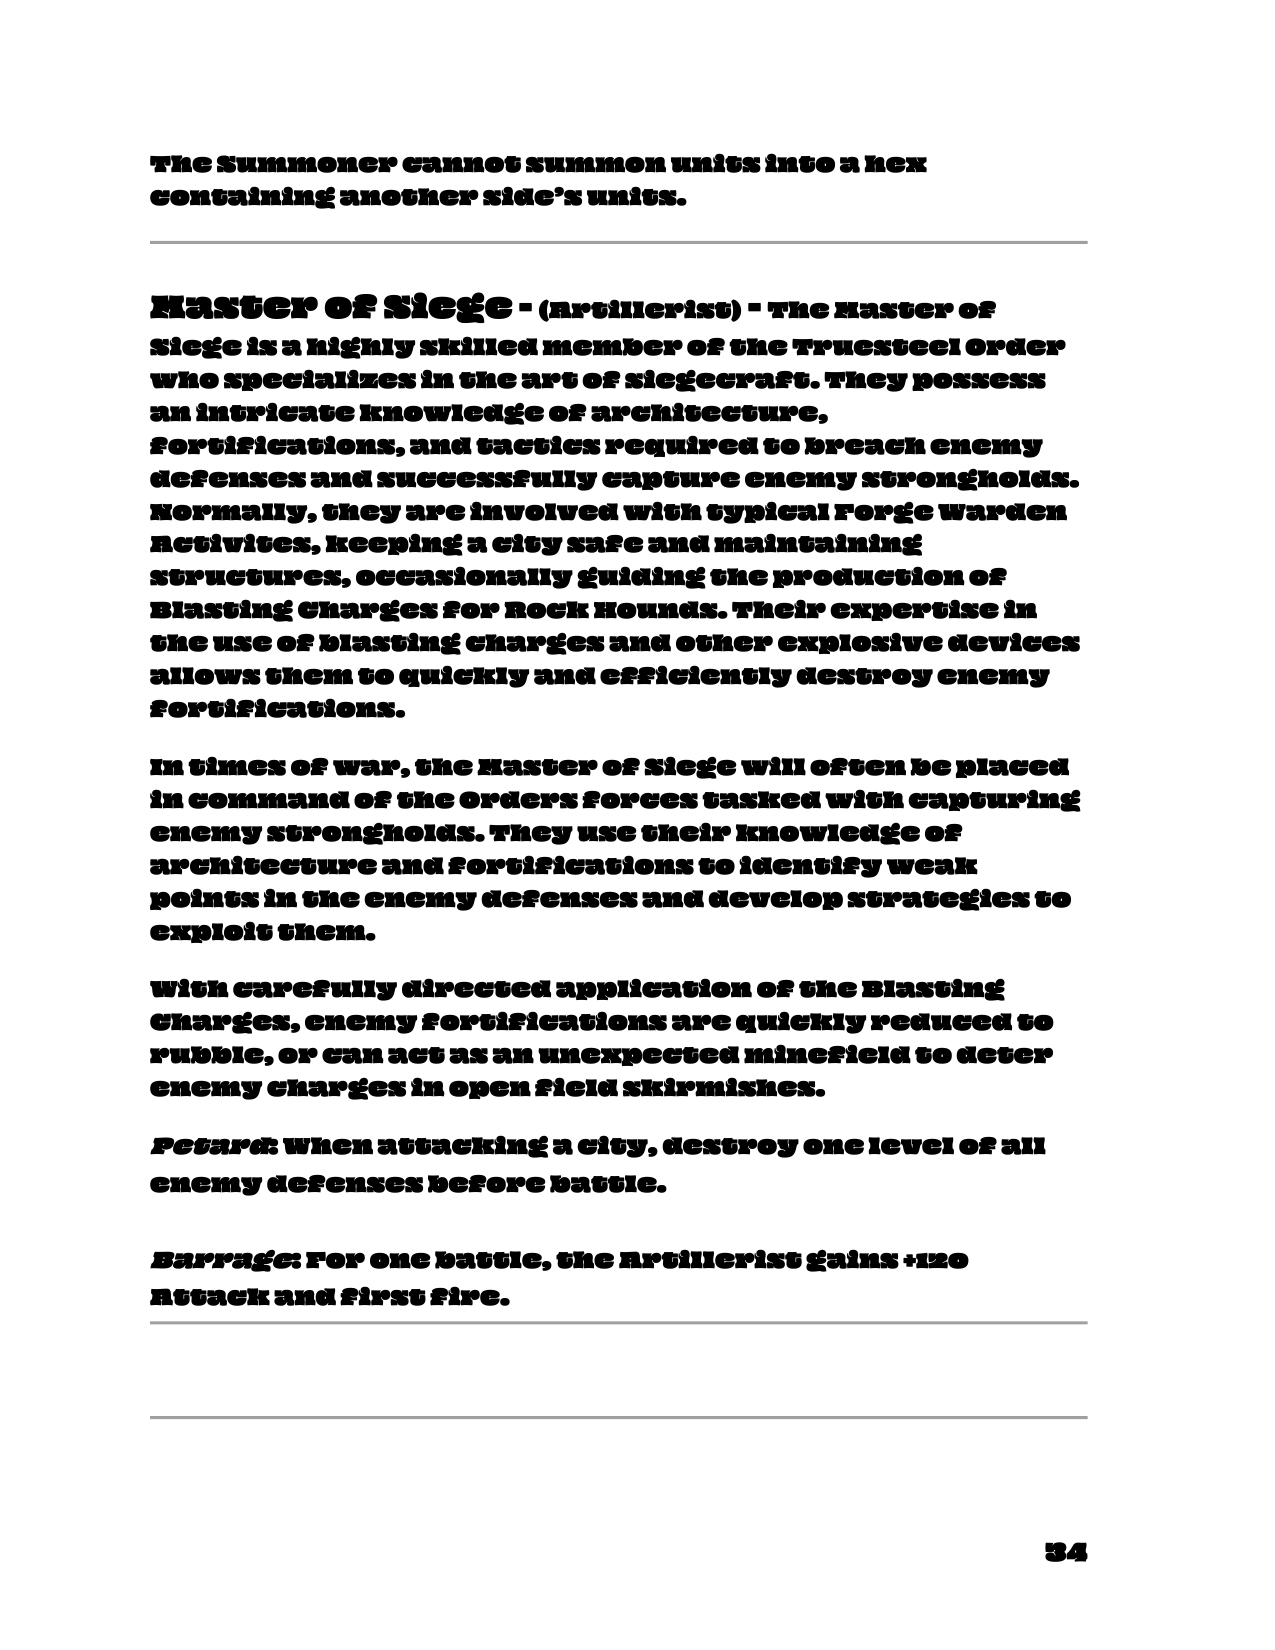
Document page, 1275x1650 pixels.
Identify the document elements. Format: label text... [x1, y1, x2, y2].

text Master of Siege - (Artillerist) - The Master of Siege is a highly skilled member of the Truesteel Order who specializes in the art of siegecraft. They possess an intricate knowledge of architecture, fortifications, and tactics required to breach enemy defenses and successfully capture enemy strongholds. Normally, they are involved with typical Forge Warden Activites, keeping a city safe and maintaining structures, occasionally guiding the production of Blasting Charges for Rock Hounds. Their expertise in the use of blasting charges and other explosive devices allows them to quickly and efficiently destroy enemy fortifications. [150, 244, 1087, 728]
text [150, 150, 1087, 216]
text Petard: When attacking a city, destroy one level of all enemy defenses before battle. [150, 1132, 1087, 1203]
text With carefully directed application of the Blasting Charges, enemy fortifications are quickly reduced to rubble, or can act as an unexpected minefield to deter enemy charges in open field skirmishes. [150, 976, 1087, 1107]
text In times of war, the Master of Siege will often be placed in command of the Orders forces tasked with capturing enemy strongholds. They use their knowledge of architecture and fortifications to identify weak points in the enemy defenses and develop strategies to exploit them. [150, 753, 1087, 951]
text Barrage: For one battle, the Artillerist gains +120 Attack and first fire. [150, 1246, 1087, 1316]
